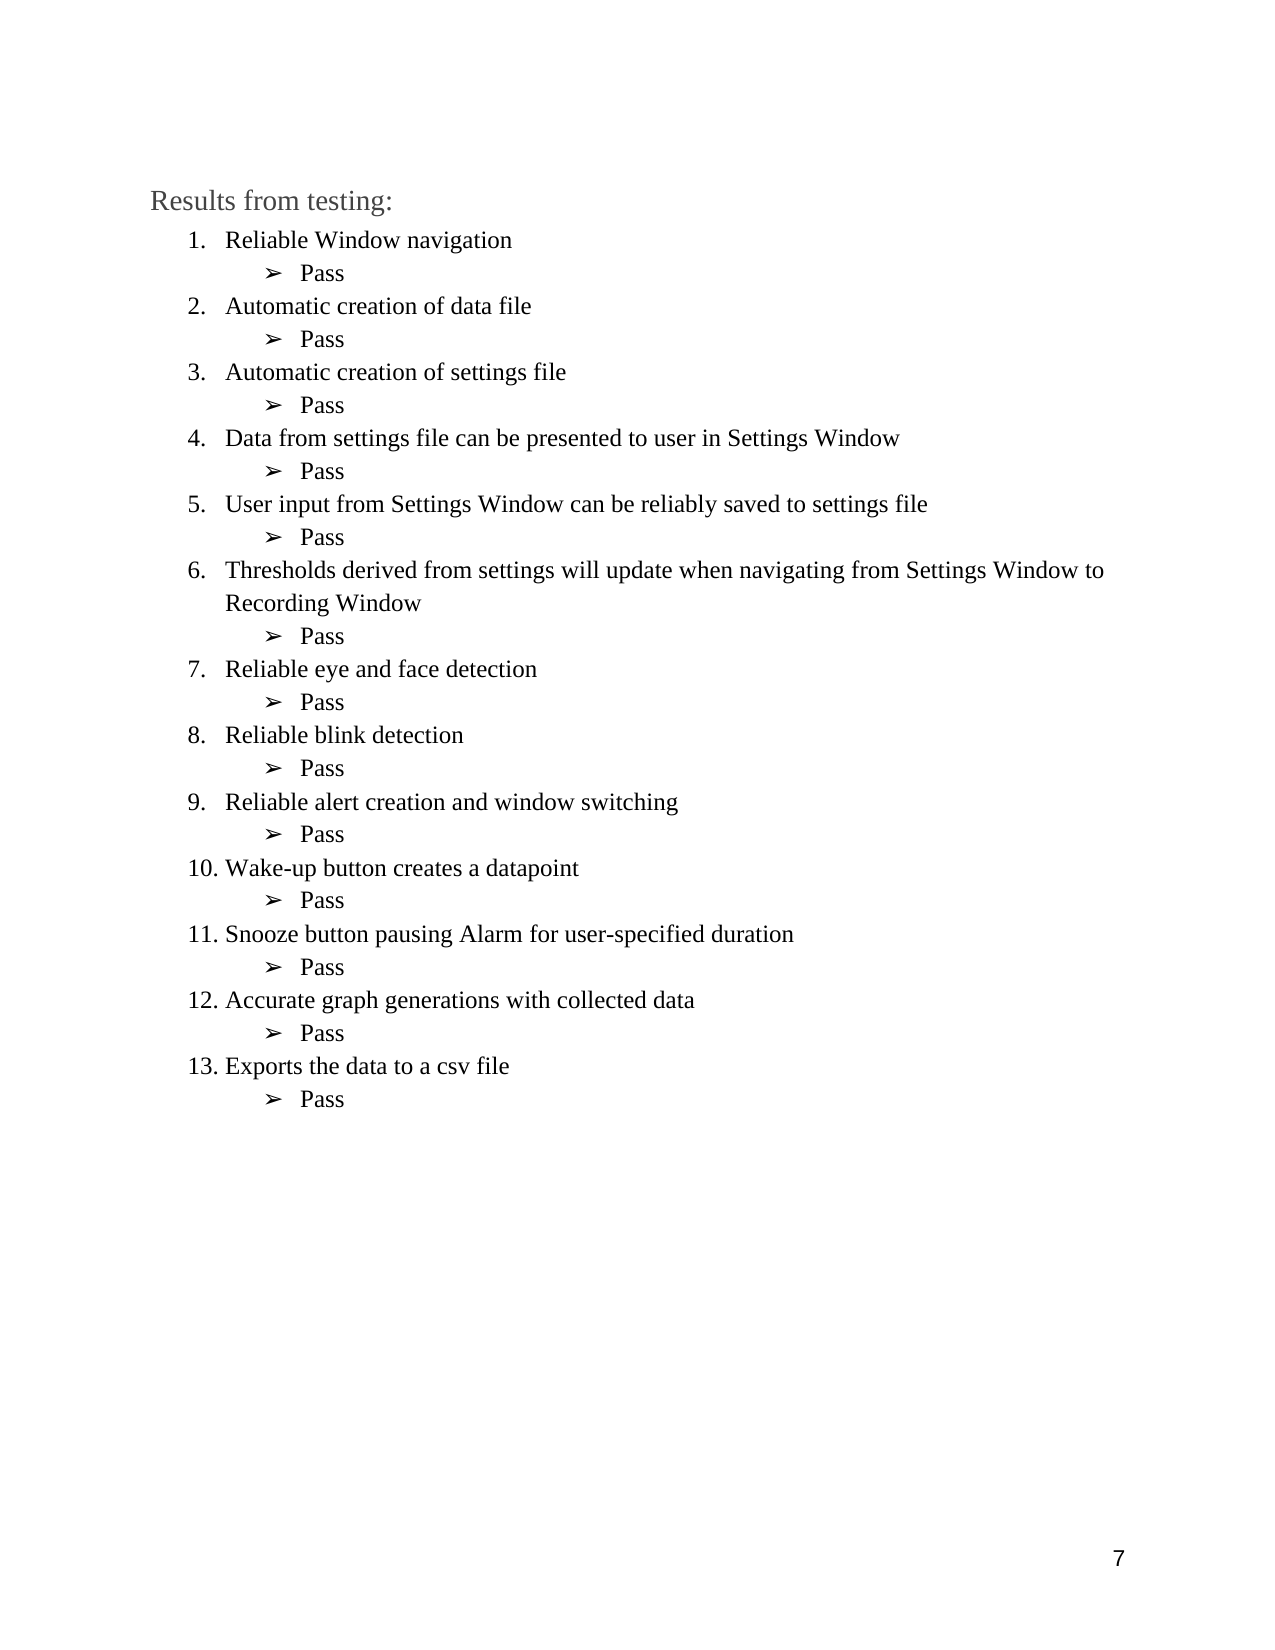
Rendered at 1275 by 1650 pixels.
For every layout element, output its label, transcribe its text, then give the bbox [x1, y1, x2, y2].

list Reliable Window navigation [187, 225, 1125, 254]
list Wake-up button creates a datapoint [187, 853, 1125, 881]
list User input from Settings Window can be reliably saved to settings file [187, 489, 1125, 518]
list Snooze button pausing Alarm for user-specified duration [187, 919, 1125, 947]
list Pass [262, 456, 1125, 485]
list Accurate graph generations with collected data [187, 985, 1125, 1013]
list Pass [262, 258, 1125, 287]
list Pass [262, 324, 1125, 353]
list Pass [262, 1018, 1125, 1046]
list Pass [262, 621, 1125, 650]
list Reliable alert creation and window switching [187, 787, 1125, 815]
list Pass [262, 886, 1125, 914]
list Pass [262, 687, 1125, 716]
list Pass [262, 952, 1125, 980]
list Pass [262, 522, 1125, 551]
list Exports the data to a csv file [187, 1051, 1125, 1079]
list Thresholds derived from settings will update when navigating from Settings Window to Recording Window [187, 555, 1125, 617]
list Automatic creation of data file [187, 291, 1125, 320]
list Data from settings file can be presented to user in Settings Window [187, 423, 1125, 452]
list Pass [262, 1084, 1125, 1112]
list Automatic creation of settings file [187, 357, 1125, 386]
list Pass [262, 753, 1125, 782]
list Pass [262, 390, 1125, 419]
list Reliable eye and face detection [187, 654, 1125, 683]
list Reliable blink detection [187, 721, 1125, 749]
list Pass [262, 819, 1125, 848]
subtitle Results from testing: [150, 183, 1125, 217]
